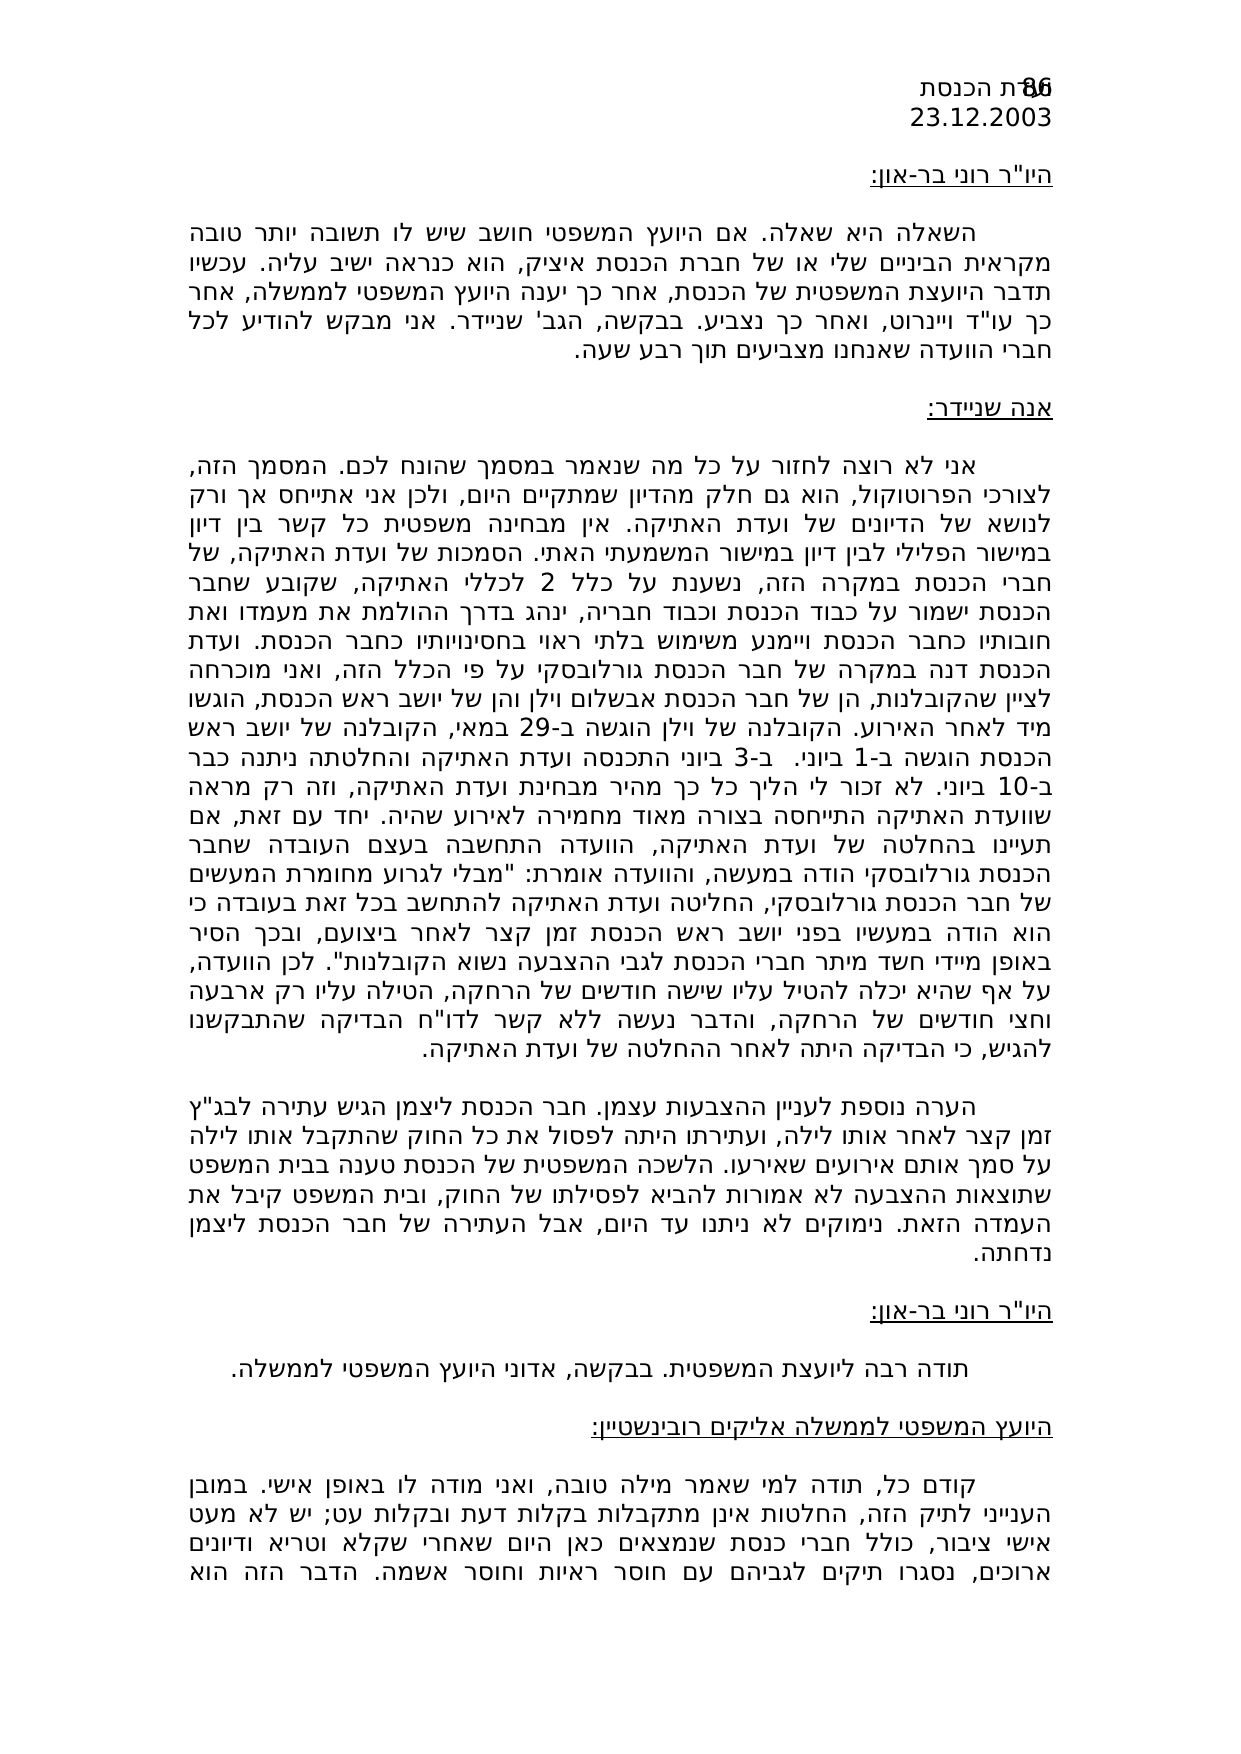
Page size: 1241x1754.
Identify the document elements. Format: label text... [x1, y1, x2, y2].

text היו"ר רוני בר-און: [187, 161, 1053, 190]
text היו"ר רוני בר-און: [187, 1296, 1053, 1325]
text הערה נוספת לעניין ההצבעות עצמן. חבר הכנסת ליצמן הגיש עתירה לבג"ץ זמן קצר לאחר אותו לילה, ועתירתו היתה לפסול את כל החוק שהתקבל אותו לילה על סמך אותם אירועים שאירעו. הלשכה המשפטית של הכנסת טענה בבית המשפט שתוצאות ההצבעה לא אמורות להביא לפסילתו של החוק, ובית המשפט קיבל את העמדה הזאת. נימוקים לא ניתנו עד היום, אבל העתירה של חבר הכנסת ליצמן נדחתה. [187, 1092, 1053, 1267]
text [187, 1470, 1053, 1586]
text השאלה היא שאלה. אם היועץ המשפטי חושב שיש לו תשובה יותר טובה מקראית הביניים שלי או של חברת הכנסת איציק, הוא כנראה ישיב עליה. עכשיו תדבר היועצת המשפטית של הכנסת, אחר כך יענה היועץ המשפטי לממשלה, אחר כך עו"ד ויינרוט, ואחר כך נצביע. בבקשה, הגב' שניידר. אני מבקש להודיע לכל חברי הוועדה שאנחנו מצביעים תוך רבע שעה. [187, 218, 1053, 364]
text תודה רבה ליועצת המשפטית. בבקשה, אדוני היועץ המשפטי לממשלה. [187, 1354, 1053, 1383]
text היועץ המשפטי לממשלה אליקים רובינשטיין: [187, 1412, 1053, 1441]
text אני לא רוצה לחזור על כל מה שנאמר במסמך שהונח לכם. המסמך הזה, לצורכי הפרוטוקול, הוא גם חלק מהדיון שמתקיים היום, ולכן אני אתייחס אך ורק לנושא של הדיונים של ועדת האתיקה. אין מבחינה משפטית כל קשר בין דיון במישור הפלילי לבין דיון במישור המשמעתי האתי. הסמכות של ועדת האתיקה, של חברי הכנסת במקרה הזה, נשענת על כלל 2 לכללי האתיקה, שקובע שחבר הכנסת ישמור על כבוד הכנסת וכבוד חבריה, ינהג בדרך ההולמת את מעמדו ואת חובותיו כחבר הכנסת ויימנע משימוש בלתי ראוי בחסינויותיו כחבר הכנסת. ועדת הכנסת דנה במקרה של חבר הכנסת גורלובסקי על פי הכלל הזה, ואני מוכרחה לציין שהקובלנות, הן של חבר הכנסת אבשלום וילן והן של יושב ראש הכנסת, הוגשו מיד לאחר האירוע. הקובלנה של וילן הוגשה ב-29 במאי, הקובלנה של יושב ראש הכנסת הוגשה ב-1 ביוני. ב-3 ביוני התכנסה ועדת האתיקה והחלטתה ניתנה כבר ב-10 ביוני. לא זכור לי הליך כל כך מהיר מבחינת ועדת האתיקה, וזה רק מראה שוועדת האתיקה התייחסה בצורה מאוד מחמירה לאירוע שהיה. יחד עם זאת, אם תעיינו בהחלטה של ועדת האתיקה, הוועדה התחשבה בעצם העובדה שחבר הכנסת גורלובסקי הודה במעשה, והוועדה אומרת: "מבלי לגרוע מחומרת המעשים של חבר הכנסת גורלובסקי, החליטה ועדת האתיקה להתחשב בכל זאת בעובדה כי הוא הודה במעשיו בפני יושב ראש הכנסת זמן קצר לאחר ביצועם, ובכך הסיר באופן מיידי חשד מיתר חברי הכנסת לגבי ההצבעה נשוא הקובלנות". לכן הוועדה, על אף שהיא יכלה להטיל עליו שישה חודשים של הרחקה, הטילה עליו רק ארבעה וחצי חודשים של הרחקה, והדבר נעשה ללא קשר לדו"ח הבדיקה שהתבקשנו להגיש, כי הבדיקה היתה לאחר ההחלטה של ועדת האתיקה. [187, 451, 1053, 1063]
text אנה שניידר: [187, 393, 1053, 422]
